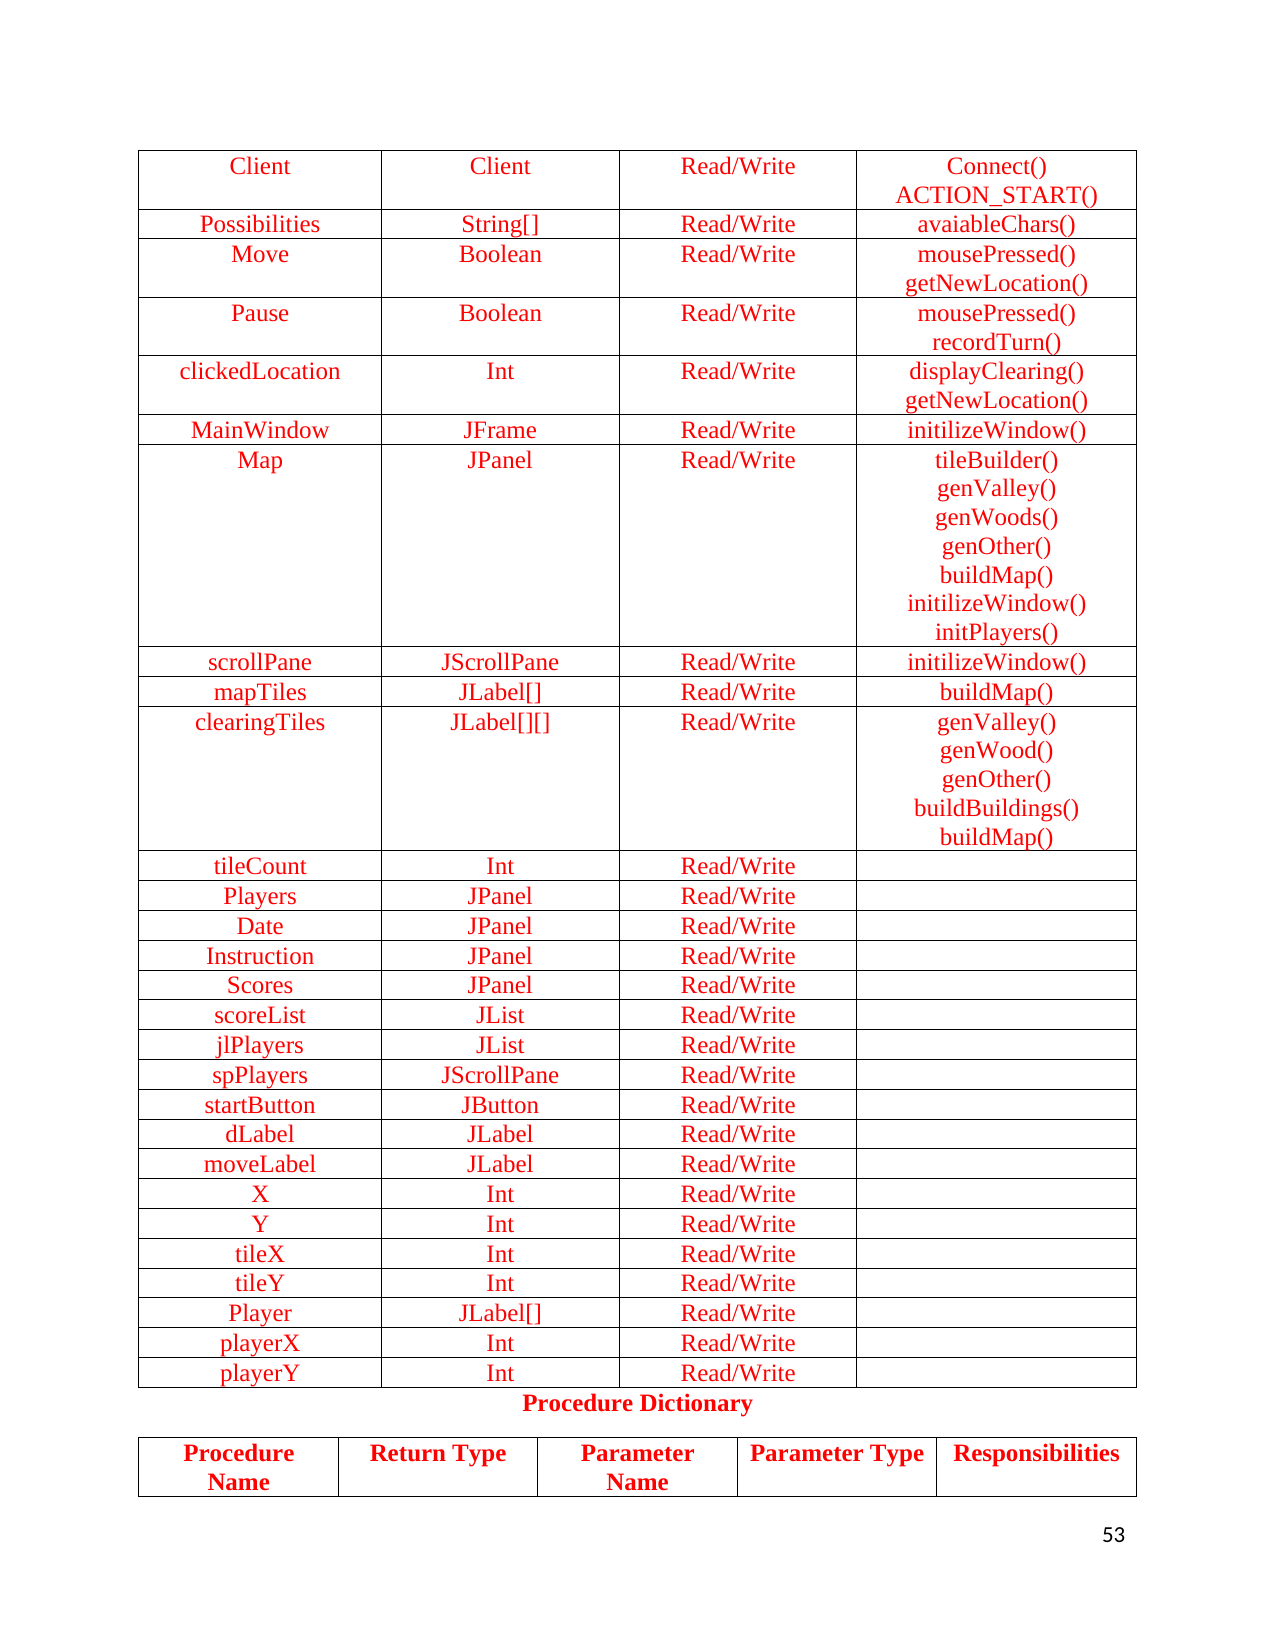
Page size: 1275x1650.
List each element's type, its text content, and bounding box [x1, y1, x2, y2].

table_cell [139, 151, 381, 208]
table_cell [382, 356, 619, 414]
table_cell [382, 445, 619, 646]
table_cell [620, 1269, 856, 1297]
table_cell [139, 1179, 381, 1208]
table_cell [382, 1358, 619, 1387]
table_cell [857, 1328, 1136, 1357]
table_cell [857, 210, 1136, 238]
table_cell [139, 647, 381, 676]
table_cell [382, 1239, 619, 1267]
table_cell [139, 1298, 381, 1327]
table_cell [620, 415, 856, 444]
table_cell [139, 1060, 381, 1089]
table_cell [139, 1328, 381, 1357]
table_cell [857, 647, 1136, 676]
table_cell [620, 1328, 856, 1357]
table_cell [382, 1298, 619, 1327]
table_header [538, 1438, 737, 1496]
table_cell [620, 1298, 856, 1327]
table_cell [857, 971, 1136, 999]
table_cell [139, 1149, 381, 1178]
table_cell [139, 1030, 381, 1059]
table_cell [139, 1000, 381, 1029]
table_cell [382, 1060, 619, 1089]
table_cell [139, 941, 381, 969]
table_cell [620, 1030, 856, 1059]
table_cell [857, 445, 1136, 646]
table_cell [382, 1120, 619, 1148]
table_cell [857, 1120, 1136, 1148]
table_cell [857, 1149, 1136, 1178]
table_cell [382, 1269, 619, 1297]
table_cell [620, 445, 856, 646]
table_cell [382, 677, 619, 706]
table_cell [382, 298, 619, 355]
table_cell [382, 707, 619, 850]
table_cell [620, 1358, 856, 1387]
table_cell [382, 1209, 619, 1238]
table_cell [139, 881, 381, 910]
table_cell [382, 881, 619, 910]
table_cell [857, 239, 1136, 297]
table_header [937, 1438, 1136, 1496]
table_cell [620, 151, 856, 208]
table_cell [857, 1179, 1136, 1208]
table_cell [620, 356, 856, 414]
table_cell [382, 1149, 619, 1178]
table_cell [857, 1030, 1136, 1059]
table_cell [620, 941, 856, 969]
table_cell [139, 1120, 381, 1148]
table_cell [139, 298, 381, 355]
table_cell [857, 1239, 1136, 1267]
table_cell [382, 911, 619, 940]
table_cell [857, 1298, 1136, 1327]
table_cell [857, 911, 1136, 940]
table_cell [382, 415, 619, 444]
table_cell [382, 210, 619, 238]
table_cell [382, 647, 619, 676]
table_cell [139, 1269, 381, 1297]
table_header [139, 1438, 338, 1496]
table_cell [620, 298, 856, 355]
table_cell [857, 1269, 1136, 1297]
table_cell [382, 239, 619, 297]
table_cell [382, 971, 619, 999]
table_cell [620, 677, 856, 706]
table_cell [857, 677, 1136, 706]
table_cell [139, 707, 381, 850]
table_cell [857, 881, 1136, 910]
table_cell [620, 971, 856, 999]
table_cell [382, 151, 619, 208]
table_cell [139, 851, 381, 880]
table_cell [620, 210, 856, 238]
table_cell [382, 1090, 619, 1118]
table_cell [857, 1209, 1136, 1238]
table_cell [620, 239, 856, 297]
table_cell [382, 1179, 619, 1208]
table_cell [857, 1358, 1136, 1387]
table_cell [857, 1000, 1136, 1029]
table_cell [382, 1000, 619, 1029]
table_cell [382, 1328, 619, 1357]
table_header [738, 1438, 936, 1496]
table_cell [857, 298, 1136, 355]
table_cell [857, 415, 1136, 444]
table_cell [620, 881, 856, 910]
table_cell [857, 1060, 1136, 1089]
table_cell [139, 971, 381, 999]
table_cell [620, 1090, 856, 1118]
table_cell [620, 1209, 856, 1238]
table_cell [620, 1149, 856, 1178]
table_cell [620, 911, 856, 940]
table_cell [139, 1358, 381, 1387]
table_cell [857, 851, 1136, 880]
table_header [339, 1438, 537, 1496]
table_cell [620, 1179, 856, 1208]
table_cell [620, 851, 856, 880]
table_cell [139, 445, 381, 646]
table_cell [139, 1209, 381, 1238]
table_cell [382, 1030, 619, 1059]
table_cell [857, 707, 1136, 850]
text Procedure Dictionary [150, 1388, 1125, 1416]
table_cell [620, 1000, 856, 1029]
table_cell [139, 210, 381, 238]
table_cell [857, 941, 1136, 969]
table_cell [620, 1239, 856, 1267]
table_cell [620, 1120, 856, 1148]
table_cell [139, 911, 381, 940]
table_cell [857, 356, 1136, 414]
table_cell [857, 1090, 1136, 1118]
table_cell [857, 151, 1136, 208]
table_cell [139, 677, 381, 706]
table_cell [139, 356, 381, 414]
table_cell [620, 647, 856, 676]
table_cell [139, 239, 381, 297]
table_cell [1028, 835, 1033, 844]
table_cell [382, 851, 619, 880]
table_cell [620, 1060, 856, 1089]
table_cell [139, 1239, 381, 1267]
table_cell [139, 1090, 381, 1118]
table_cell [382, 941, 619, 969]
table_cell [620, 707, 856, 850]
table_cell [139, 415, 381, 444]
